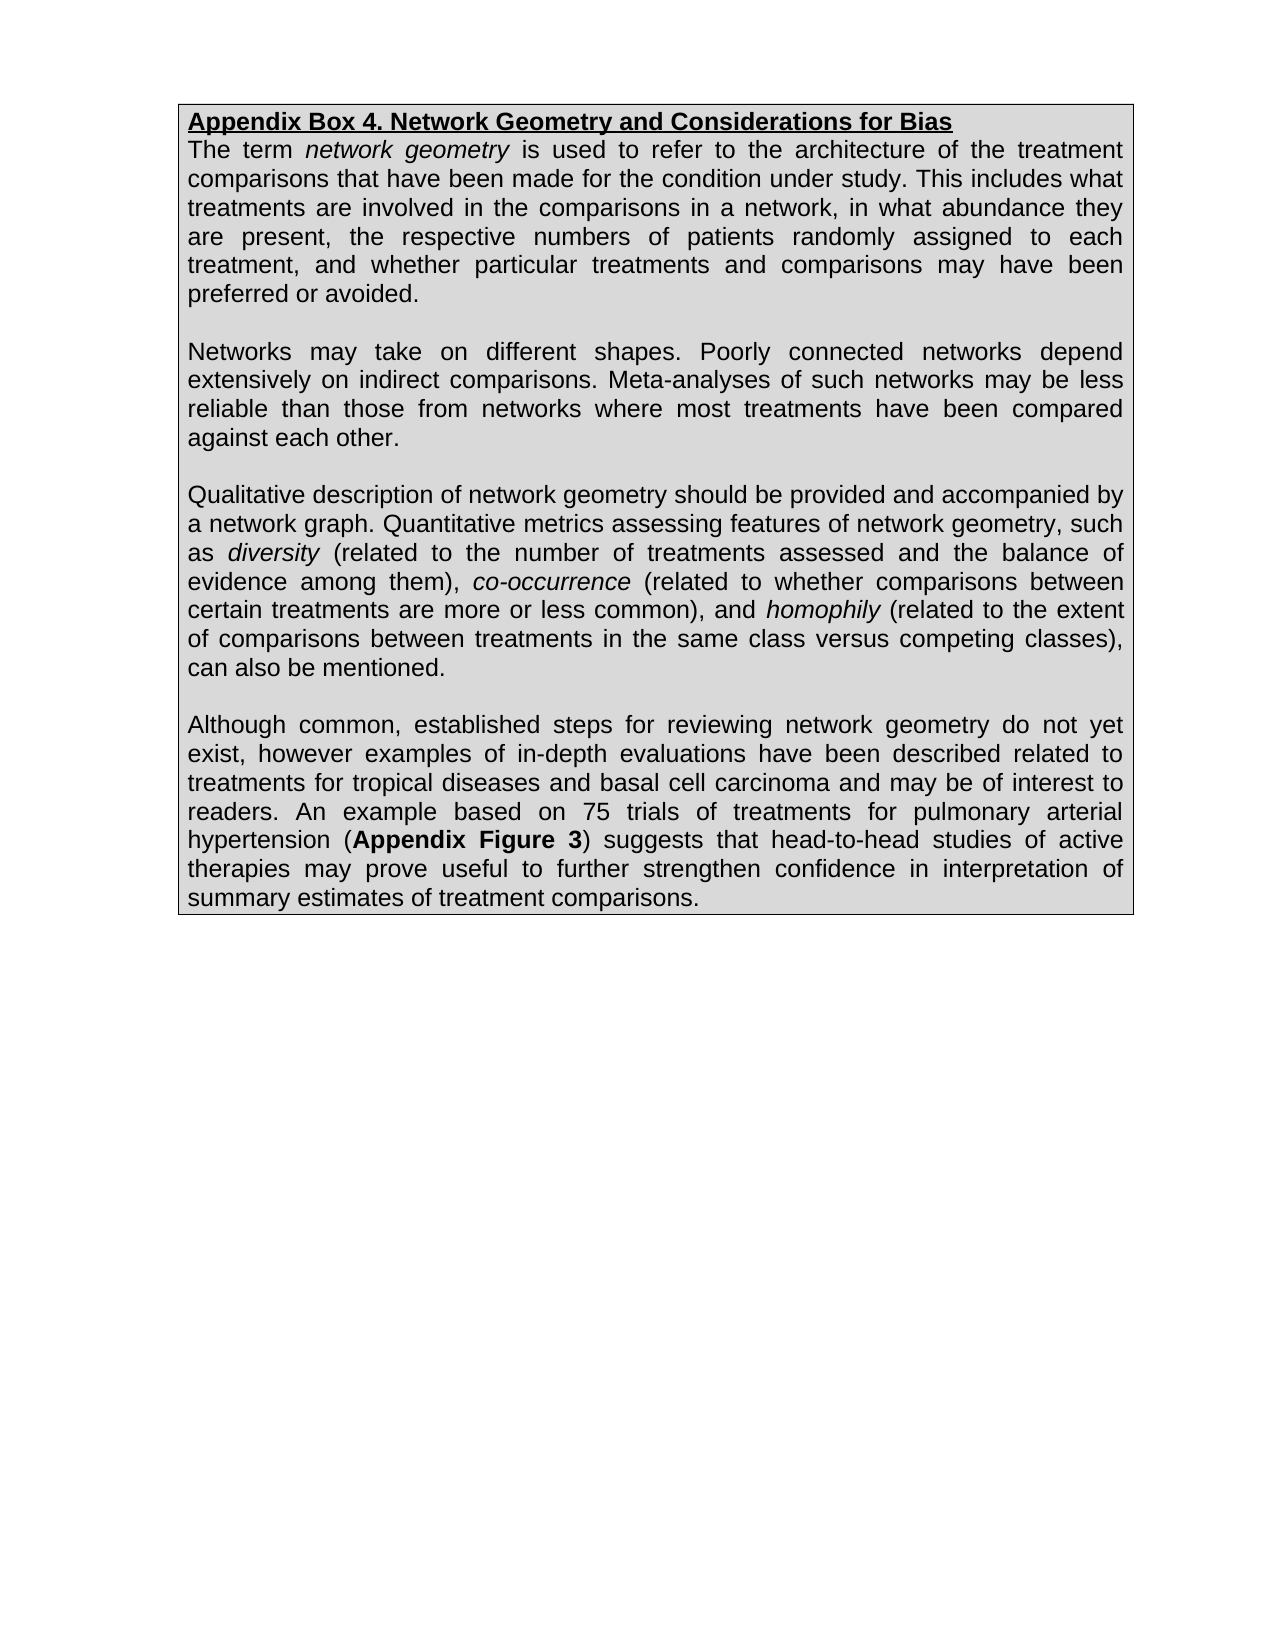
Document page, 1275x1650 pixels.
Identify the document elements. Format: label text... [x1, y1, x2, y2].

text Appendix Box 4. Network Geometry and Considerations for Bias [179, 105, 1133, 132]
text The term network geometry is used to refer to the architecture of the treatment comparisons that have been made for the condition under study. This includes what treatments are involved in the comparisons in a network, in what abundance they are present, the respective numbers of patients randomly assigned to each treatment, and whether particular treatments and comparisons may have been preferred or avoided. [179, 132, 1133, 305]
text Although common, established steps for reviewing network geometry do not yet exist, however examples of in-depth evaluations have been described related to treatments for tropical diseases and basal cell carcinoma and may be of interest to readers. An example based on 75 trials of treatments for pulmonary arterial hypertension (Appendix Figure 3) suggests that head-to-head studies of active therapies may prove useful to further strengthen confidence in interpretation of summary estimates of treatment comparisons. [179, 707, 1133, 914]
text Qualitative description of network geometry should be provided and accompanied by a network graph. Quantitative metrics assessing features of network geometry, such as diversity (related to the number of treatments assessed and the balance of evidence among them), co-occurrence (related to whether comparisons between certain treatments are more or less common), and homophily (related to the extent of comparisons between treatments in the same class versus competing classes), can also be mentioned. [179, 477, 1133, 678]
text Networks may take on different shapes. Poorly connected networks depend extensively on indirect comparisons. Meta-analyses of such networks may be less reliable than those from networks where most treatments have been compared against each other. [179, 333, 1133, 448]
